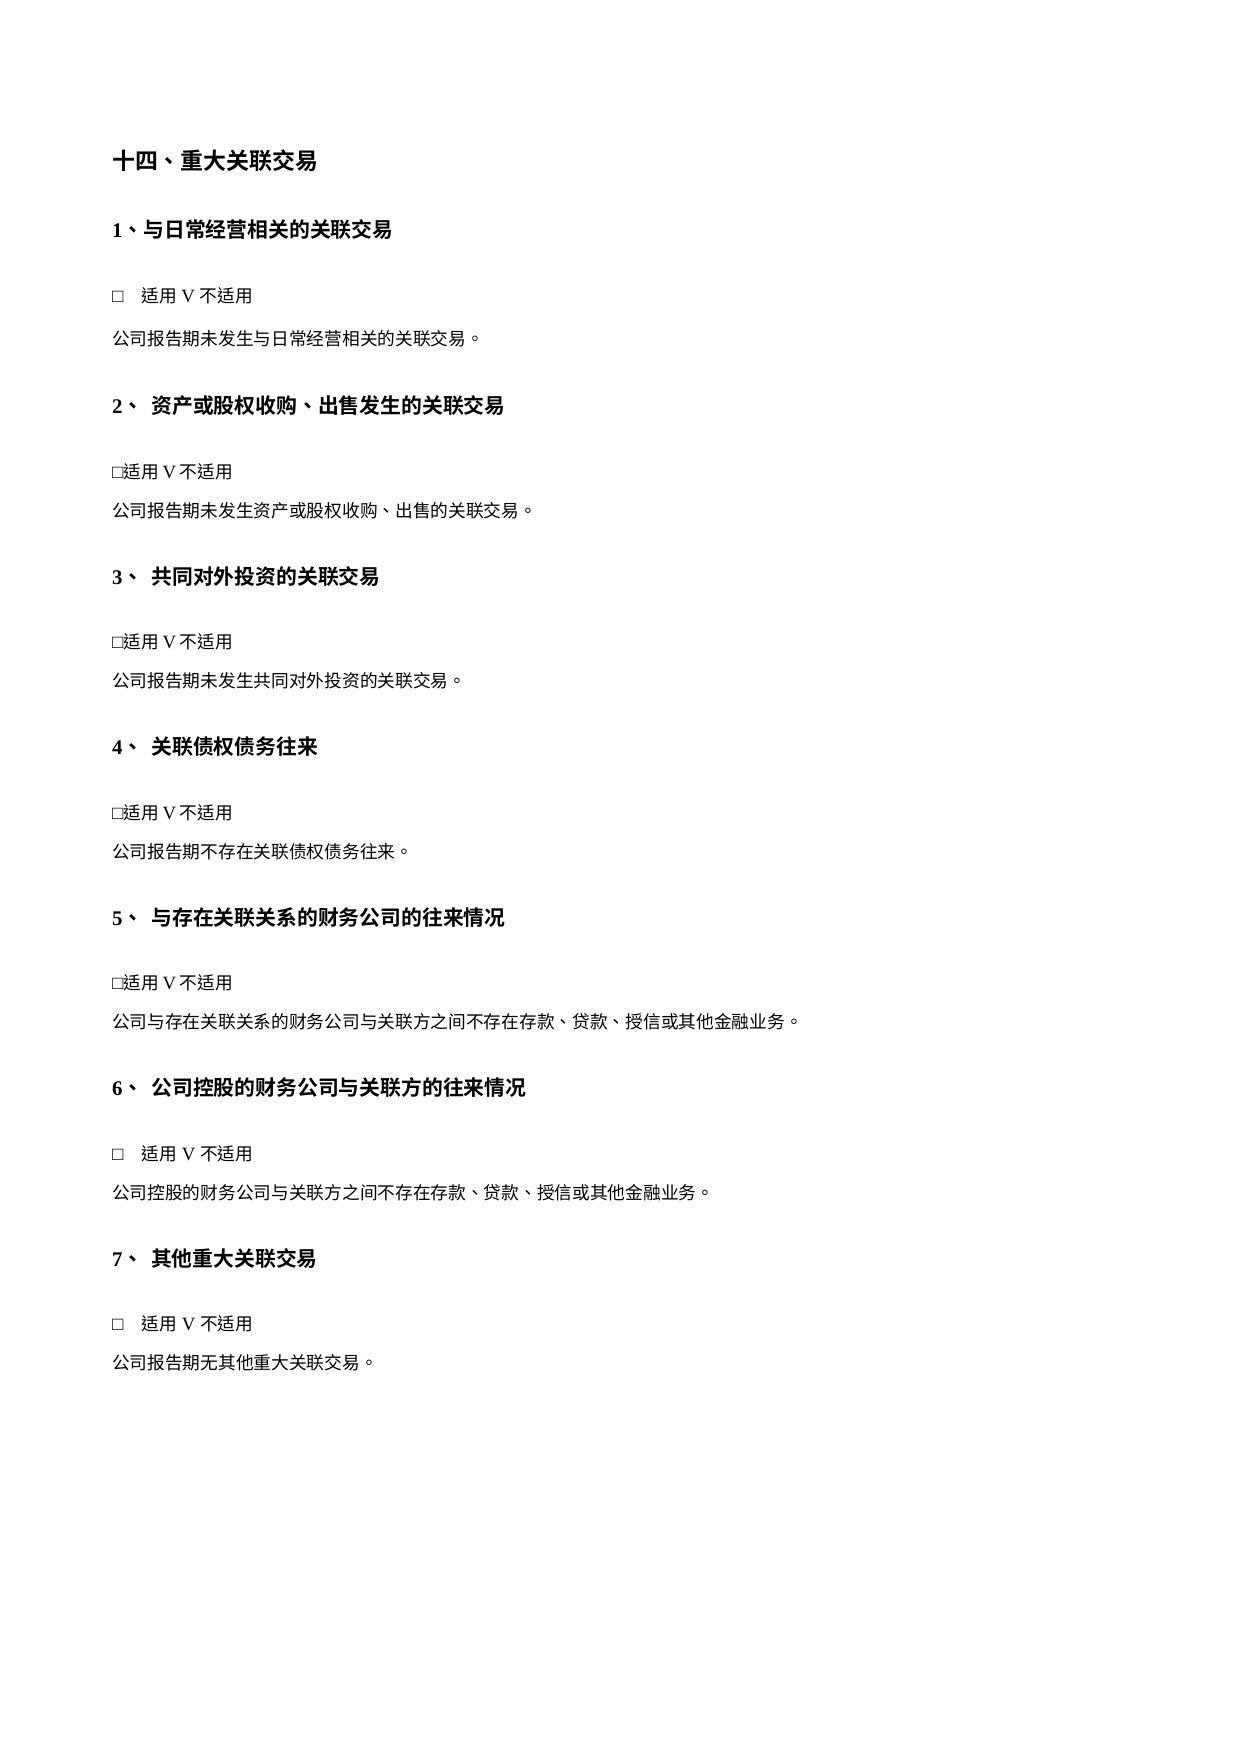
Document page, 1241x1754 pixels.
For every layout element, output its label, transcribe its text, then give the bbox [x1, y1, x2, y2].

text 公司报告期不存在关联债权债务往来。 [112, 839, 1131, 863]
list 适用 V 不适用 [112, 1141, 1131, 1166]
text □适用V不适用 [112, 971, 1131, 995]
text 公司报告期无其他重大关联交易。 [112, 1351, 1131, 1375]
subtitle 3、 共同对外投资的关联交易 [112, 562, 1131, 590]
text □适用V不适用 [112, 459, 1131, 483]
list 适用 V 不适用 [112, 283, 1131, 308]
subtitle 6、 公司控股的财务公司与关联方的往来情况 [112, 1073, 1131, 1102]
subtitle 十四、重大关联交易 [112, 144, 1131, 176]
subtitle 1、与日常经营相关的关联交易 [112, 215, 1131, 244]
list 适用 V 不适用 [112, 1312, 1131, 1336]
subtitle 2、 资产或股权收购、出售发生的关联交易 [112, 391, 1131, 420]
text 公司报告期未发生资产或股权收购、出售的关联交易。 [112, 498, 1131, 522]
text 公司报告期未发生共同对外投资的关联交易。 [112, 668, 1131, 693]
text 公司控股的财务公司与关联方之间不存在存款、贷款、授信或其他金融业务。 [112, 1180, 1131, 1204]
subtitle 7、 其他重大关联交易 [112, 1244, 1131, 1272]
text 公司与存在关联关系的财务公司与关联方之间不存在存款、贷款、授信或其他金融业务。 [112, 1009, 1131, 1034]
text □适用V不适用 [112, 800, 1131, 824]
subtitle 5、 与存在关联关系的财务公司的往来情况 [112, 903, 1131, 931]
text 公司报告期未发生与日常经营相关的关联交易。 [112, 320, 1131, 352]
text □适用V不适用 [112, 630, 1131, 654]
subtitle 4、 关联债权债务往来 [112, 732, 1131, 761]
